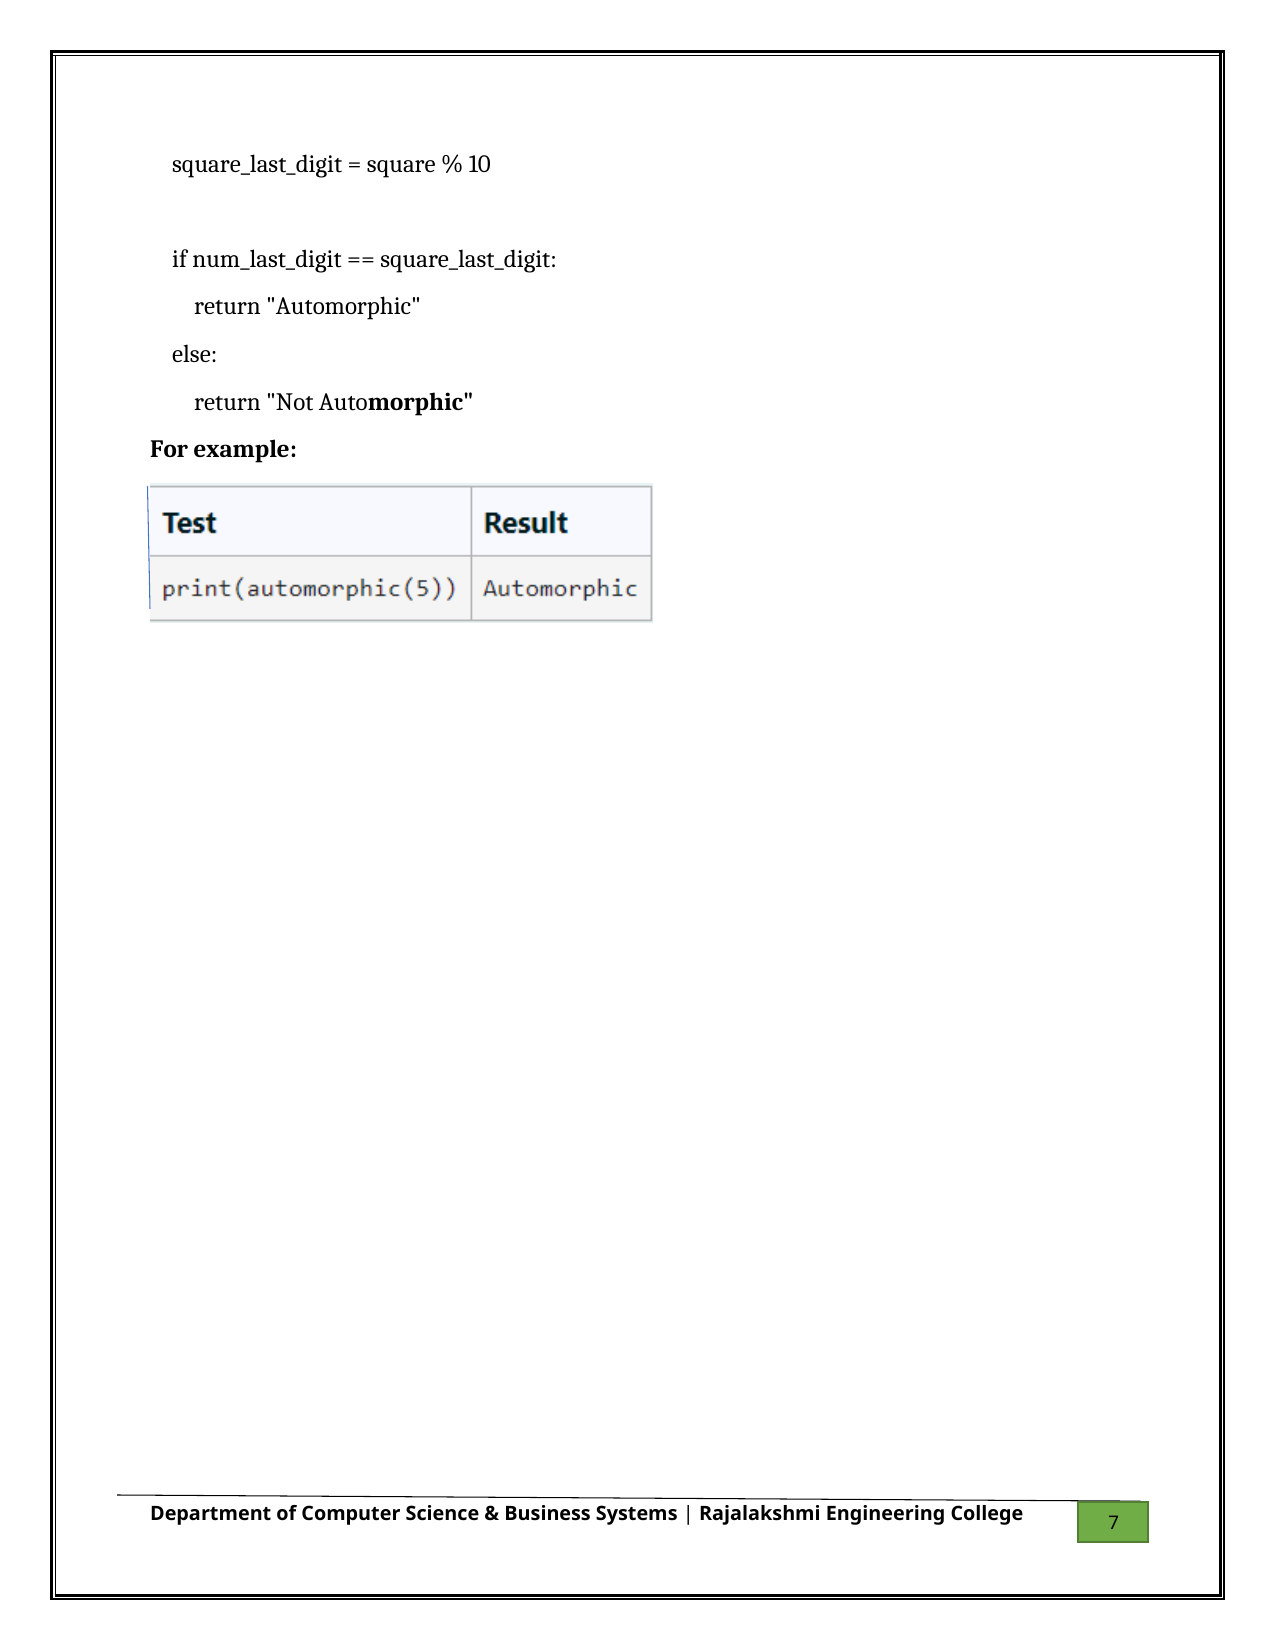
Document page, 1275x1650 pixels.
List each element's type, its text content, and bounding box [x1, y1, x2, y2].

picture [150, 483, 654, 623]
text square_last_digit = square % 10 [150, 150, 1125, 179]
text return "Automorphic" [150, 292, 1125, 321]
text else: [150, 340, 1125, 369]
text return "Not Automorphic" [150, 388, 1125, 416]
text if num_last_digit == square_last_digit: [150, 244, 1125, 273]
text For example: [150, 435, 1125, 464]
